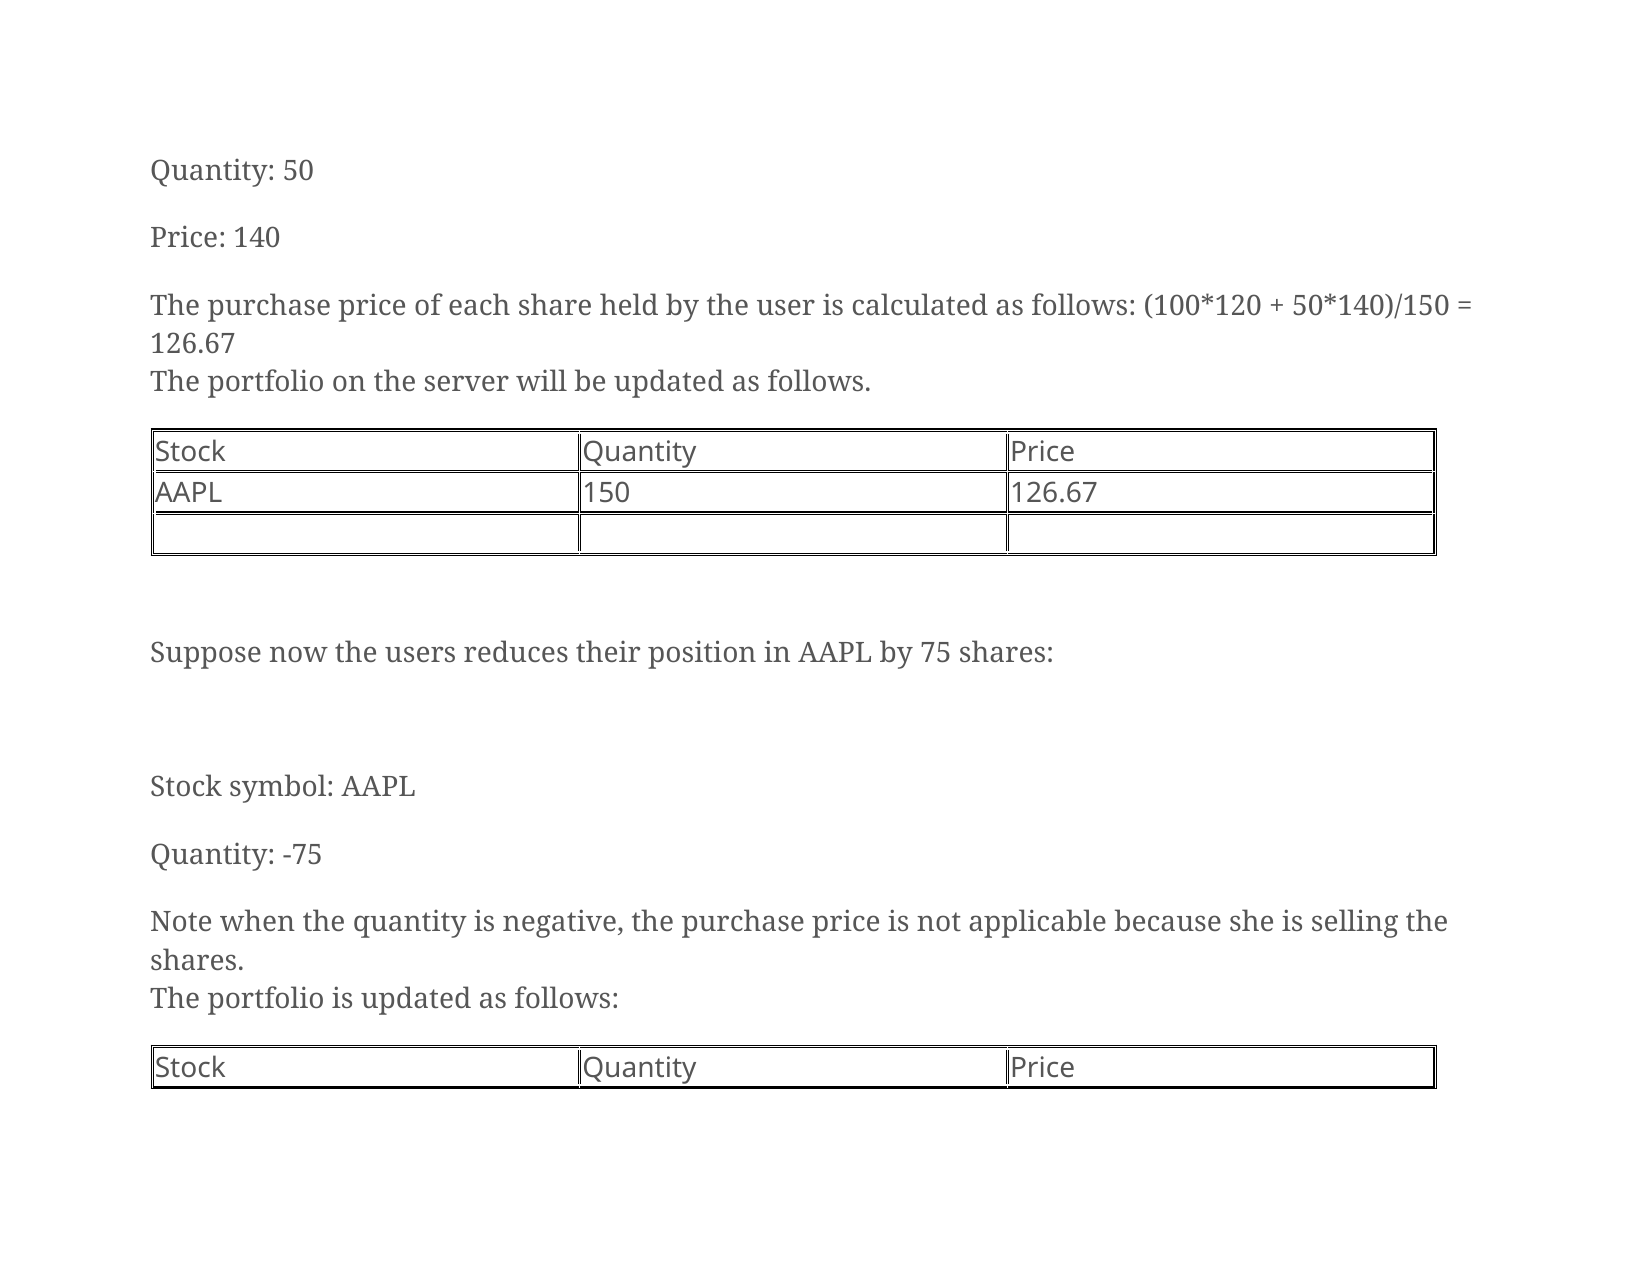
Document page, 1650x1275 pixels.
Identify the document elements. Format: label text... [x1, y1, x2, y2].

table_cell AAPL [154, 470, 578, 511]
table_header Stock [154, 432, 580, 469]
table_header Price [1008, 1048, 1433, 1086]
text Quantity: 50 [150, 150, 1500, 188]
text The purchase price of each share held by the user is calculated as follows: (100*120 + 50*140)/150 = 126.67 The portfolio on the server will be updated as follows. [150, 285, 1500, 428]
table_cell 150 [581, 473, 1006, 511]
table_cell [580, 515, 1007, 553]
table_cell [154, 511, 580, 553]
table_cell 126.67 [1009, 470, 1434, 511]
table_header Price [1008, 432, 1433, 469]
text Stock symbol: AAPL [150, 766, 1500, 805]
text Note when the quantity is negative, the purchase price is not applicable because she is selling the shares. The portfolio is updated as follows: [150, 901, 1500, 1044]
table_cell [1008, 511, 1434, 553]
text Quantity: -75 [150, 834, 1500, 872]
text Suppose now the users reduces their position in AAPL by 75 shares: [150, 556, 1500, 699]
table_header Quantity [580, 1048, 1007, 1086]
text Price: 140 [150, 217, 1500, 256]
table_header Stock [154, 1048, 580, 1086]
table_header Quantity [580, 432, 1007, 469]
